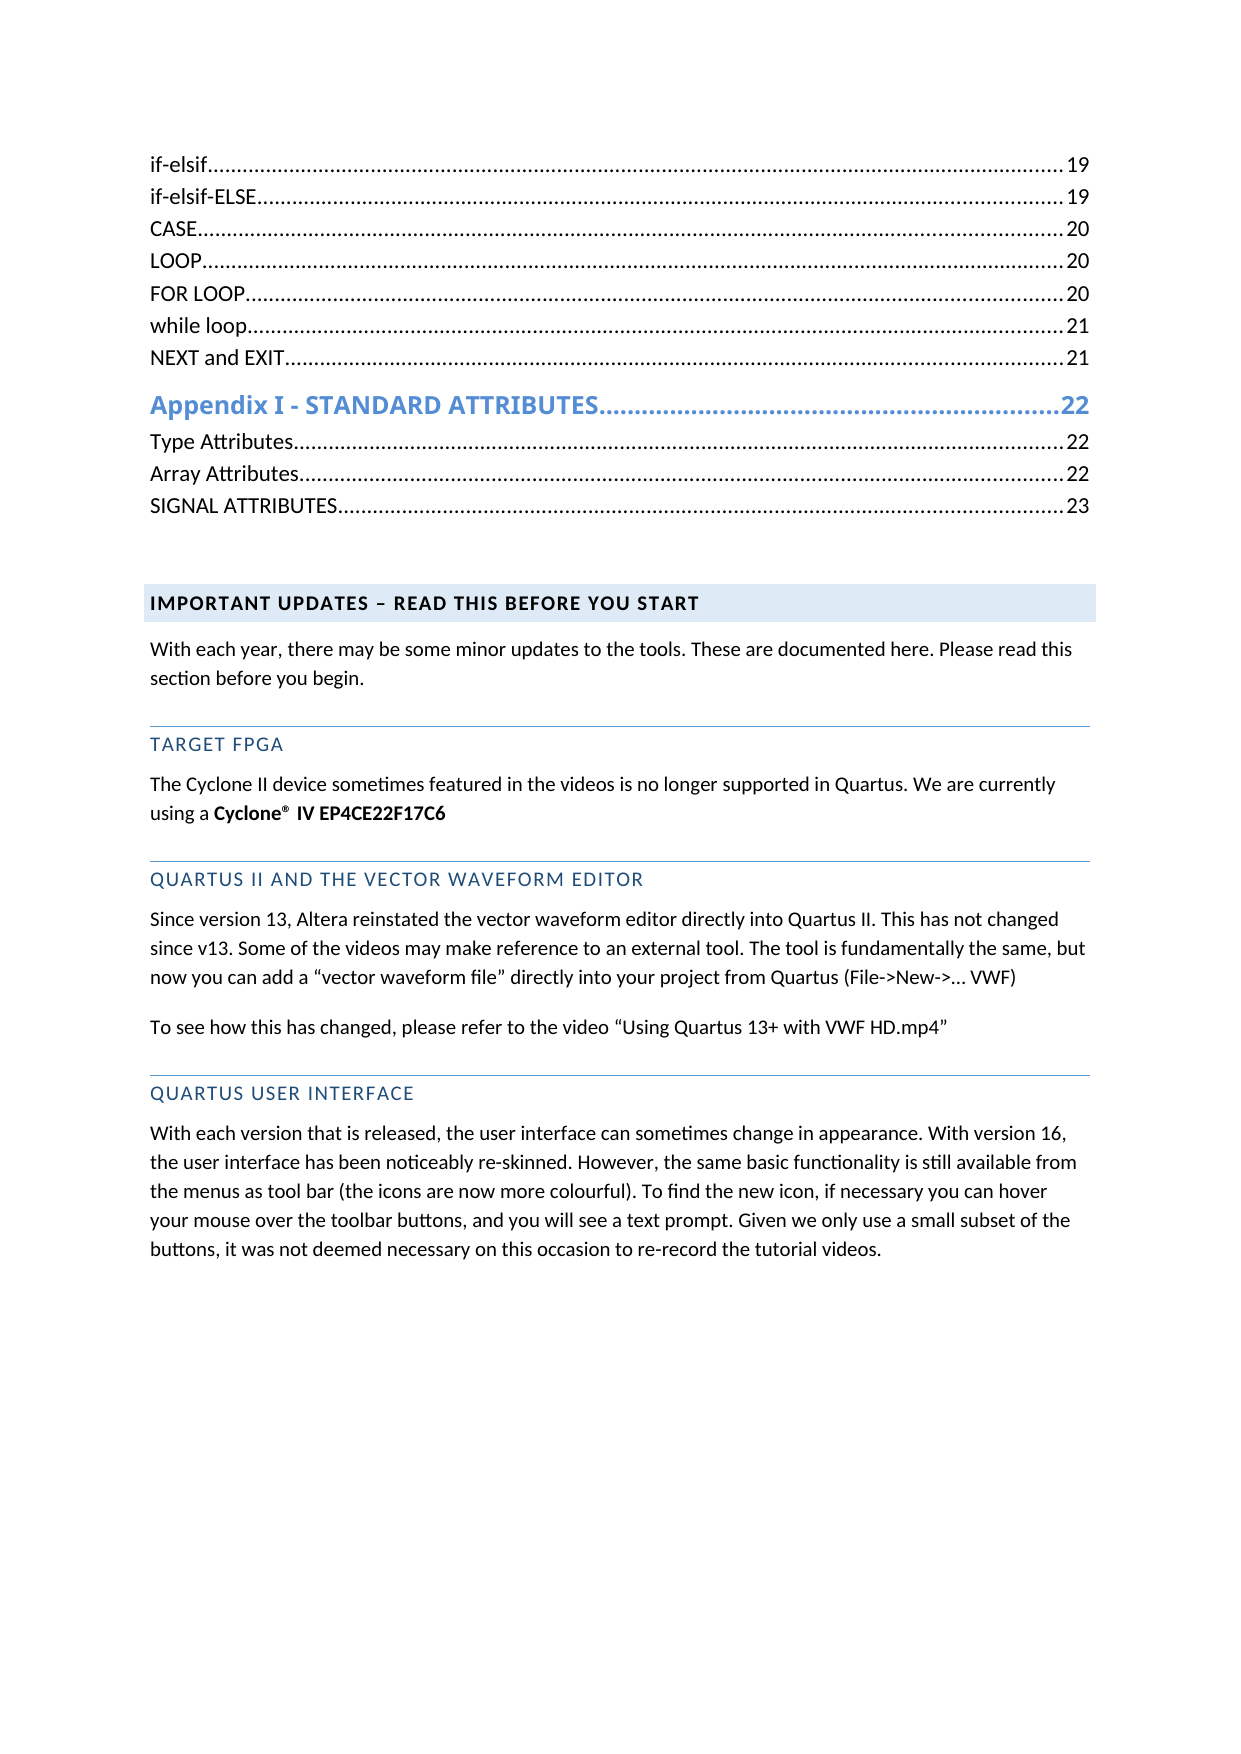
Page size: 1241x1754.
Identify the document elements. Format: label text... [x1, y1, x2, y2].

text To see how this has changed, please refer to the video “Using Quartus 13+ with VWF HD.mp4” [150, 1014, 1090, 1039]
text Since version 13, Altera reinstated the vector waveform editor directly into Quartus II. This has not changed since v13. Some of the videos may make reference to an external tool. The tool is fundamentally the same, but now you can add a “vector waveform file” directly into your project from Quartus (File->New->… VWF) [150, 906, 1090, 989]
subtitle Quartus User Interface [150, 1076, 1090, 1106]
subtitle Quartus II and the Vector Waveform Editor [150, 862, 1090, 892]
subtitle IMPORTANT UPDATES – READ THIS BEFORE YOU START [150, 590, 1090, 616]
text The Cyclone II device sometimes featured in the videos is no longer supported in Quartus. We are currently using a Cyclone® IV EP4CE22F17C6 [150, 771, 1090, 826]
subtitle Target FPGA [150, 727, 1090, 757]
text With each version that is released, the user interface can sometimes change in appearance. With version 16, the user interface has been noticeably re-skinned. However, the same basic functionality is still available from the menus as tool bar (the icons are now more colourful). To find the new icon, if necessary you can hover your mouse over the toolbar buttons, and you will see a text prompt. Given we only use a small subset of the buttons, it was not deemed necessary on this occasion to re-record the tutorial videos. [150, 1120, 1090, 1262]
text With each year, there may be some minor updates to the tools. These are documented here. Please read this section before you begin. [150, 636, 1090, 691]
